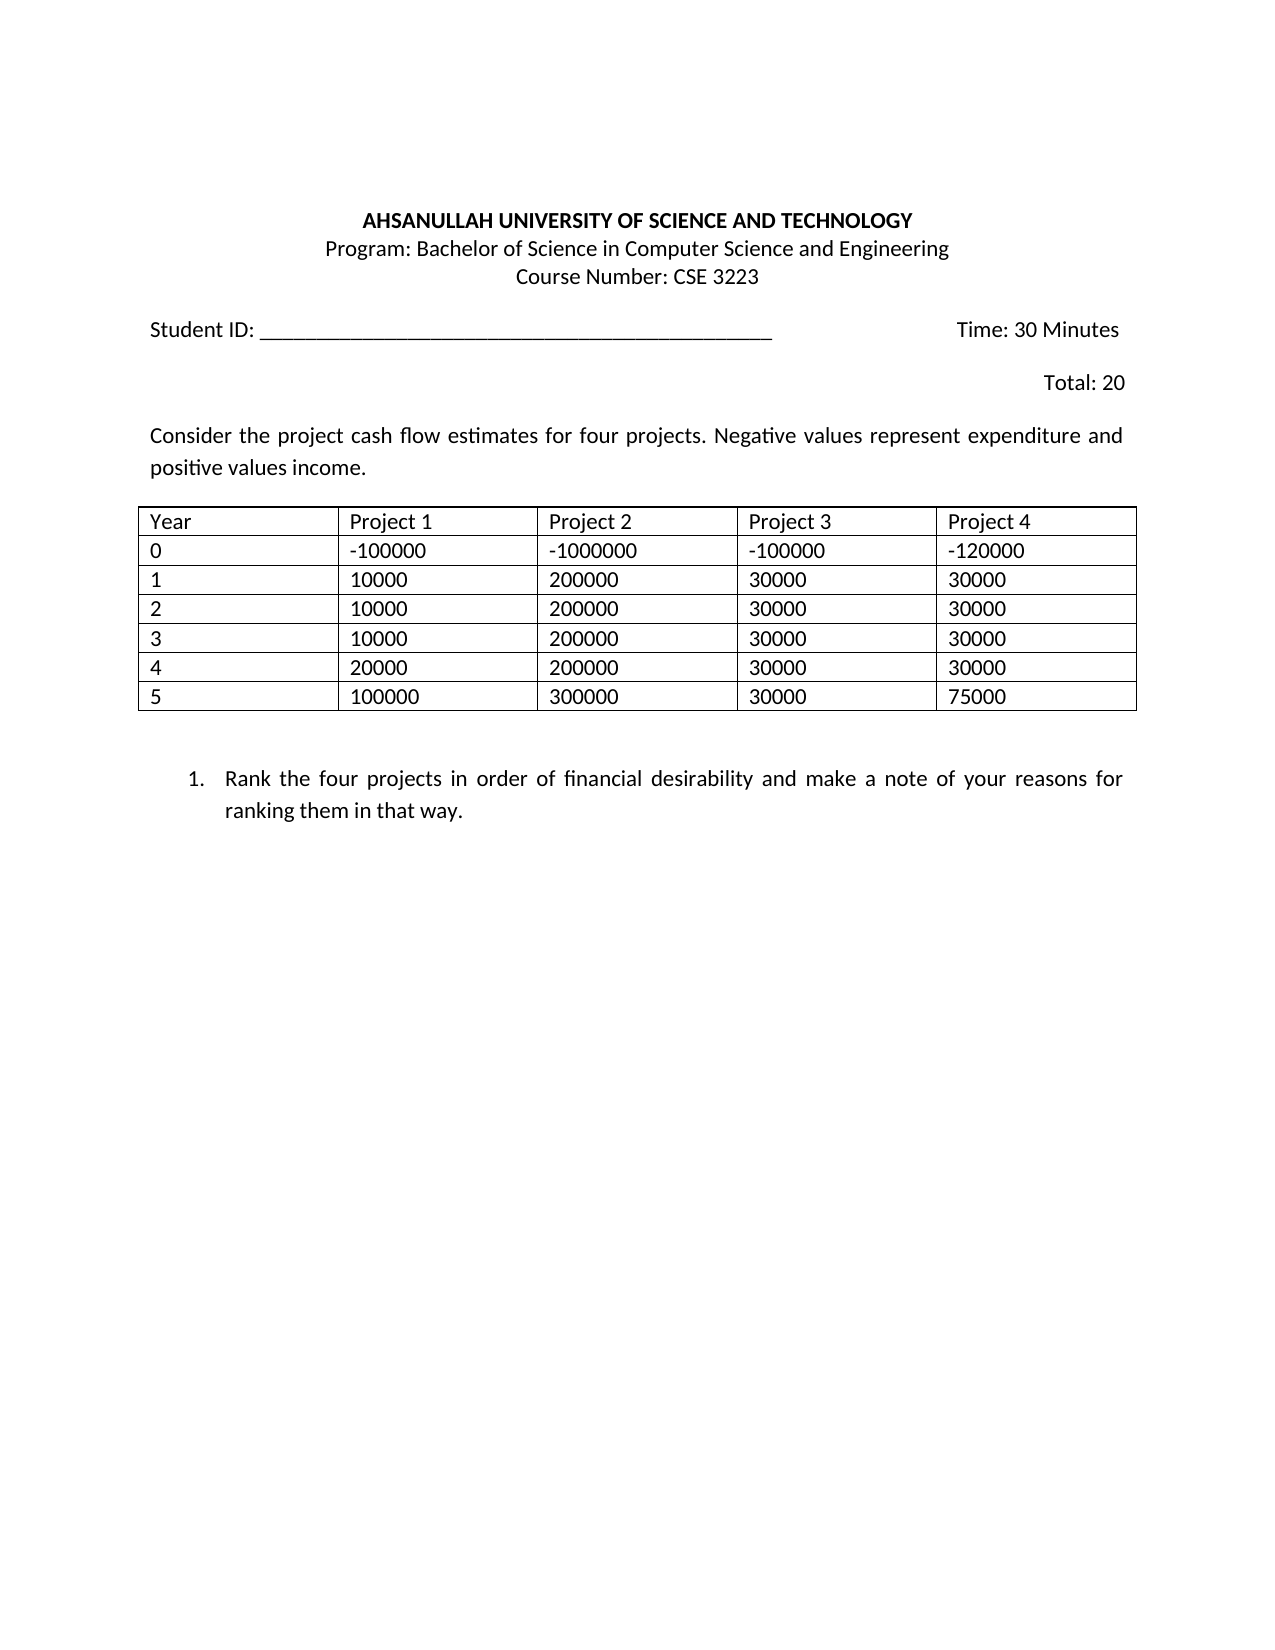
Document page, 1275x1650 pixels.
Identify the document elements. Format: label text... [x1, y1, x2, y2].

table_cell 4 [139, 653, 338, 681]
table_cell 75000 [937, 682, 1136, 710]
table_cell 10000 [339, 624, 537, 652]
table_cell -120000 [937, 536, 1136, 564]
table_cell 3 [139, 624, 338, 652]
table_header Project 2 [538, 508, 737, 535]
table_cell 1 [139, 566, 338, 593]
table_cell -100000 [738, 536, 936, 564]
list Rank the four projects in order of financial desirability and make a note of your reasons for ranking them in that way. [187, 764, 1125, 824]
table_cell 10000 [339, 566, 537, 593]
table_cell 30000 [937, 624, 1136, 652]
table_cell 30000 [937, 566, 1136, 593]
table_cell 300000 [538, 682, 737, 710]
table_cell -100000 [339, 536, 537, 564]
table_cell 100000 [339, 682, 537, 710]
table_cell 20000 [339, 653, 537, 681]
table_cell 200000 [538, 624, 737, 652]
table_cell 10000 [339, 595, 537, 623]
table_cell 30000 [738, 566, 936, 593]
text Student ID: _____________________________________________ Time: 30 Minutes [150, 315, 1125, 343]
table_header Project 1 [339, 508, 537, 535]
text Course Number: CSE 3223 [150, 262, 1125, 290]
table_header Project 3 [738, 508, 936, 535]
text Consider the project cash flow estimates for four projects. Negative values represent expenditure and positive values income. [150, 421, 1125, 481]
table_cell 2 [139, 595, 338, 623]
table_header Project 4 [937, 508, 1136, 535]
table_cell 30000 [937, 595, 1136, 623]
table_cell 30000 [738, 624, 936, 652]
table_cell 200000 [538, 566, 737, 593]
table_cell 0 [139, 536, 338, 564]
table_cell -1000000 [538, 536, 737, 564]
text AHSANULLAH UNIVERSITY OF SCIENCE AND TECHNOLOGY [150, 206, 1125, 234]
table_cell 30000 [738, 653, 936, 681]
table_cell 200000 [538, 653, 737, 681]
text Total: 20 [150, 368, 1125, 396]
table_cell 5 [139, 682, 338, 710]
table_cell 30000 [738, 682, 936, 710]
table_cell 30000 [937, 653, 1136, 681]
text Program: Bachelor of Science in Computer Science and Engineering [150, 234, 1125, 262]
table_header Year [139, 508, 338, 535]
table_cell 200000 [538, 595, 737, 623]
table_cell 30000 [738, 595, 936, 623]
